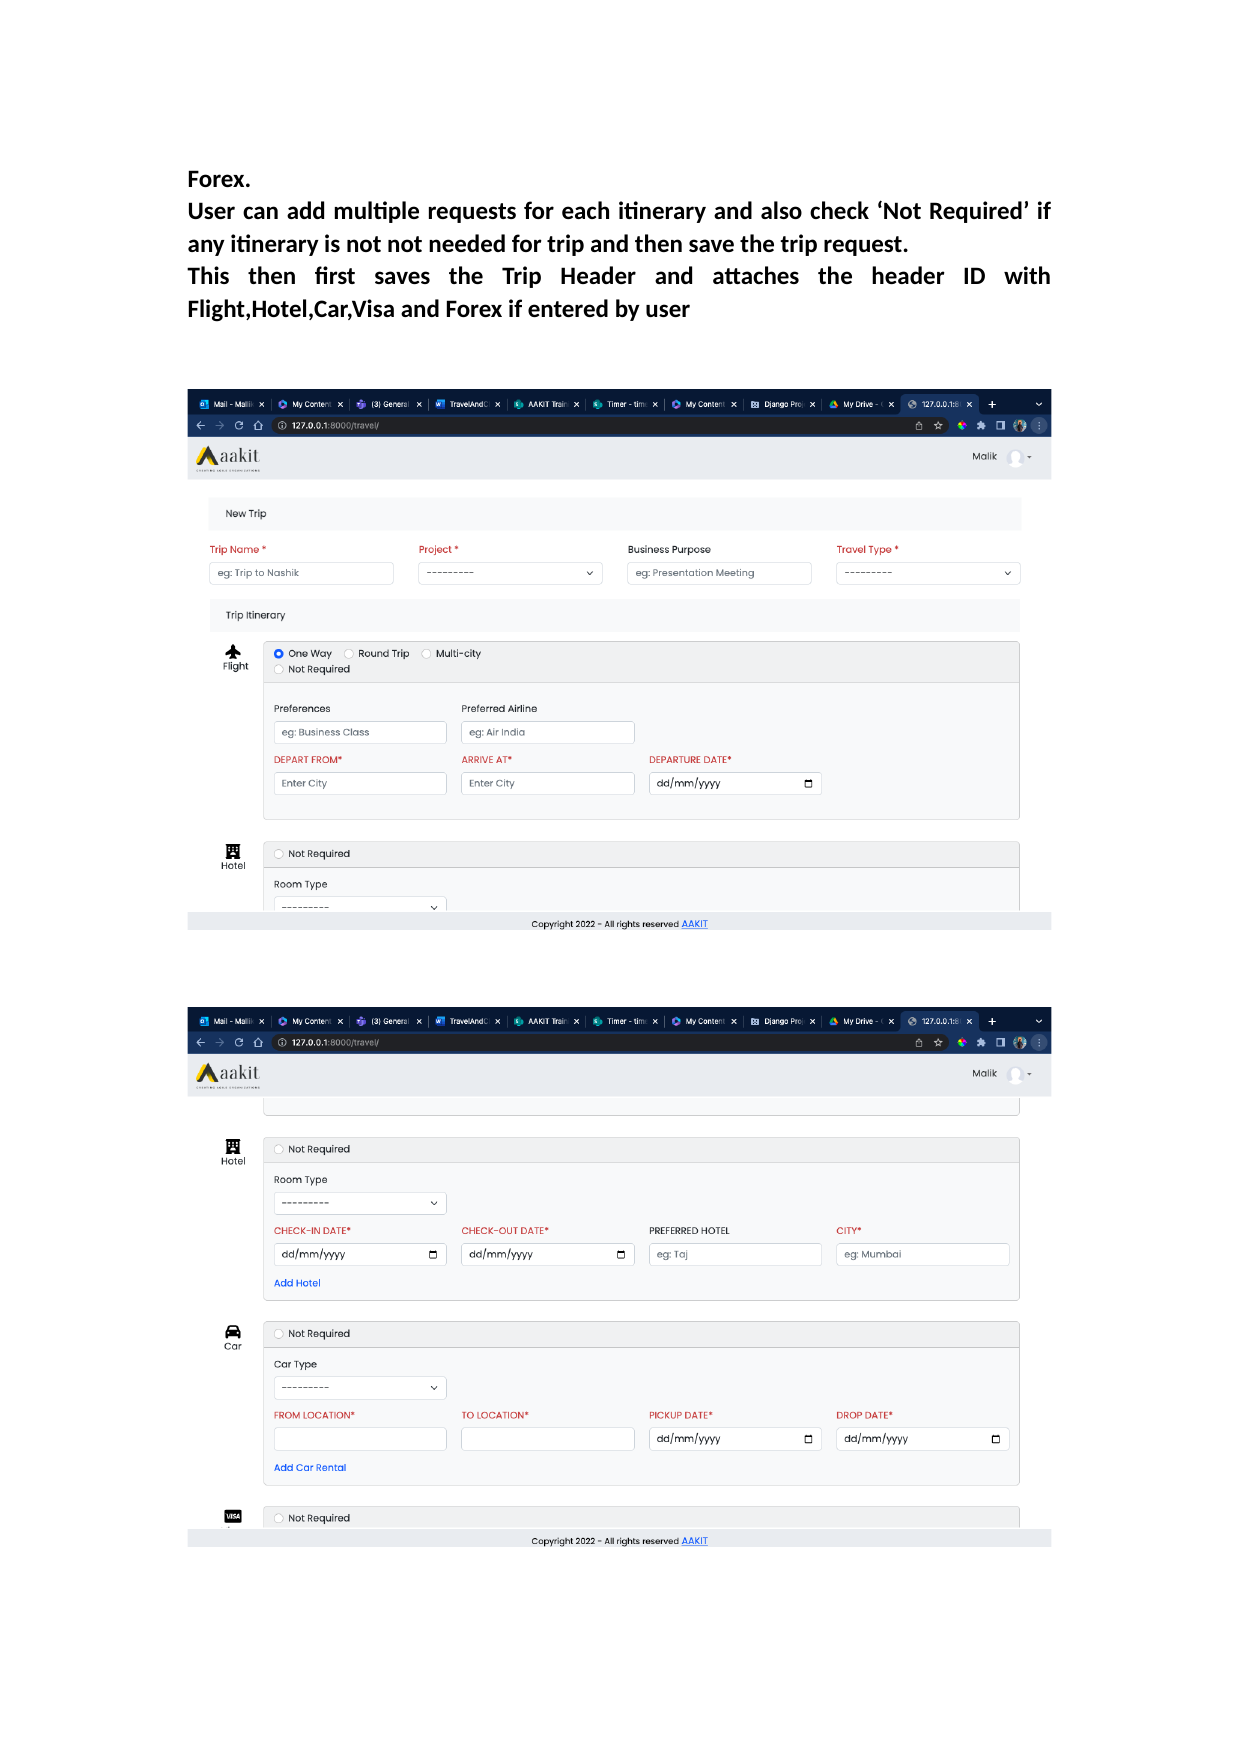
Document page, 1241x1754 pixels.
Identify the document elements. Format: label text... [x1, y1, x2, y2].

picture [187, 389, 1052, 930]
text User can add multiple requests for each itinerary and also check ‘Not Required’ if any itinerary is not not needed for trip and then save the trip request. [187, 194, 1053, 259]
picture [187, 1007, 1052, 1547]
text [187, 162, 1053, 194]
text This then first saves the Trip Header and attaches the header ID with Flight,Hotel,Car,Visa and Forex if entered by user [187, 259, 1053, 324]
